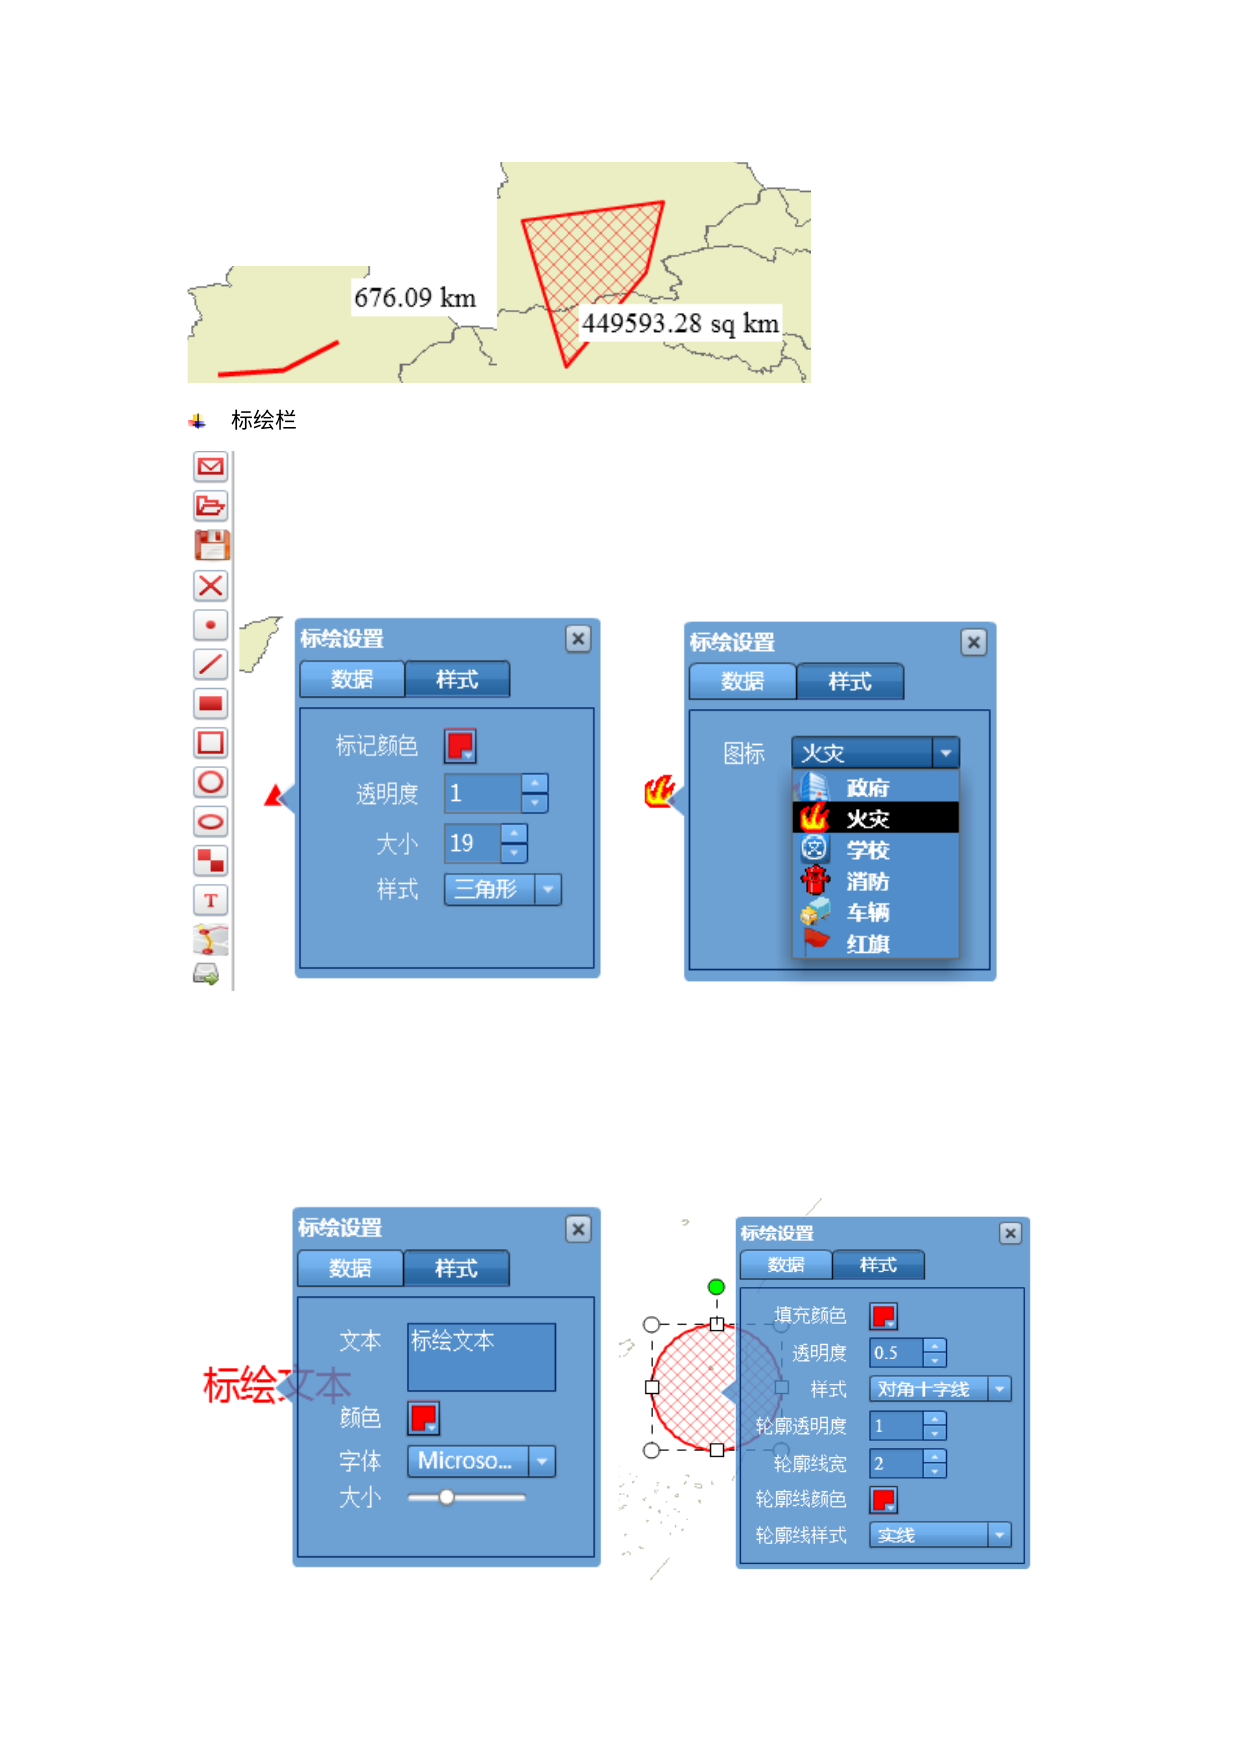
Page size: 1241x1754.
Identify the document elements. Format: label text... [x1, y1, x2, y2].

picture [187, 1198, 1050, 1583]
picture [188, 412, 206, 429]
picture [187, 451, 235, 991]
picture [187, 162, 811, 383]
picture [621, 597, 1018, 991]
picture [239, 587, 617, 991]
list 标绘栏 [187, 403, 1053, 435]
